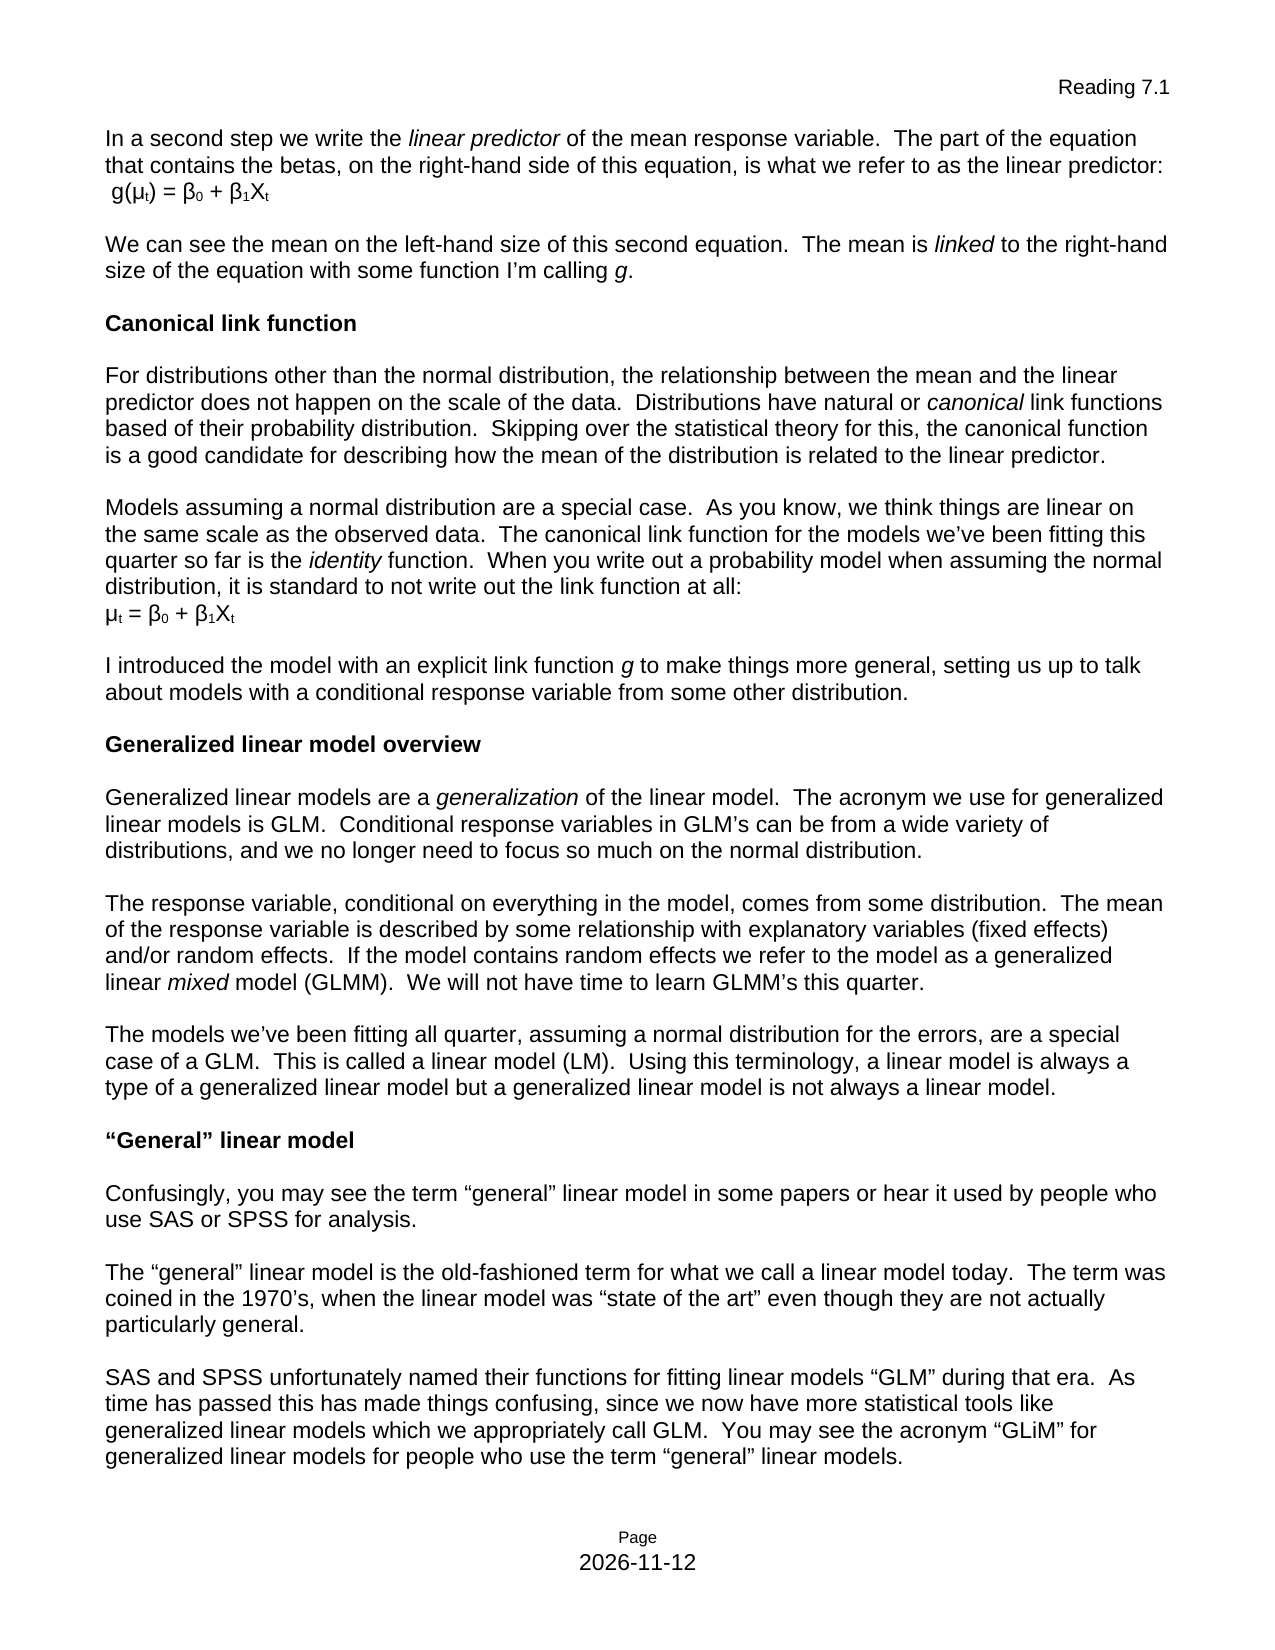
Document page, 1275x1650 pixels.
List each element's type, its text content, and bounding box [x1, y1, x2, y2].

text For distributions other than the normal distribution, the relationship between the mean and the linear predictor does not happen on the scale of the data. Distributions have natural or canonical link functions based of their probability distribution. Skipping over the statistical theory for this, the canonical function is a good candidate for describing how the mean of the distribution is related to the linear predictor. [105, 362, 1170, 468]
text SAS and SPSS unfortunately named their functions for fitting linear models “GLM” during that era. As time has passed this has made things confusing, since we now have more statistical tools like generalized linear models which we appropriately call GLM. You may see the acronym “GLiM” for generalized linear models for people who use the term “general” linear models. [105, 1364, 1170, 1469]
text We can see the mean on the left-hand size of this second equation. The mean is linked to the right-hand size of the equation with some function I’m calling g. [105, 231, 1170, 283]
text Generalized linear models are a generalization of the linear model. The acronym we use for generalized linear models is GLM. Conditional response variables in GLM’s can be from a wide variety of distributions, and we no longer need to focus so much on the normal distribution. [105, 784, 1170, 863]
subtitle “General” linear model [105, 1127, 1170, 1153]
text The models we’ve been fitting all quarter, assuming a normal distribution for the errors, are a special case of a GLM. This is called a linear model (LM). Using this terminology, a linear model is always a type of a generalized linear model but a generalized linear model is not always a linear model. [105, 1021, 1170, 1100]
text The “general” linear model is the old-fashioned term for what we call a linear model today. The term was coined in the 1970’s, when the linear model was “state of the art” even though they are not actually particularly general. [105, 1258, 1170, 1338]
text Models assuming a normal distribution are a special case. As you know, we think things are linear on the same scale as the observed data. The canonical link function for the models we’ve been fitting this quarter so far is the identity function. When you write out a probability model when assuming the normal distribution, it is standard to not write out the link function at all: [105, 494, 1170, 600]
text g(μt) = β0 + β1Xt [105, 178, 1170, 204]
text In a second step we write the linear predictor of the mean response variable. The part of the equation that contains the betas, on the right-hand side of this equation, is what we refer to as the linear predictor: [105, 125, 1170, 178]
text I introduced the model with an explicit link function g to make things more general, setting us up to talk about models with a conditional response variable from some other distribution. [105, 652, 1170, 705]
subtitle Generalized linear model overview [105, 731, 1170, 758]
text The response variable, conditional on everything in the model, comes from some distribution. The mean of the response variable is described by some relationship with explanatory variables (fixed effects) and/or random effects. If the model contains random effects we refer to the model as a generalized linear mixed model (GLMM). We will not have time to learn GLMM’s this quarter. [105, 889, 1170, 995]
subtitle Canonical link function [105, 310, 1170, 336]
text Confusingly, you may see the term “general” linear model in some papers or hear it used by people who use SAS or SPSS for analysis. [105, 1179, 1170, 1232]
text μt = β0 + β1Xt [105, 600, 1170, 626]
